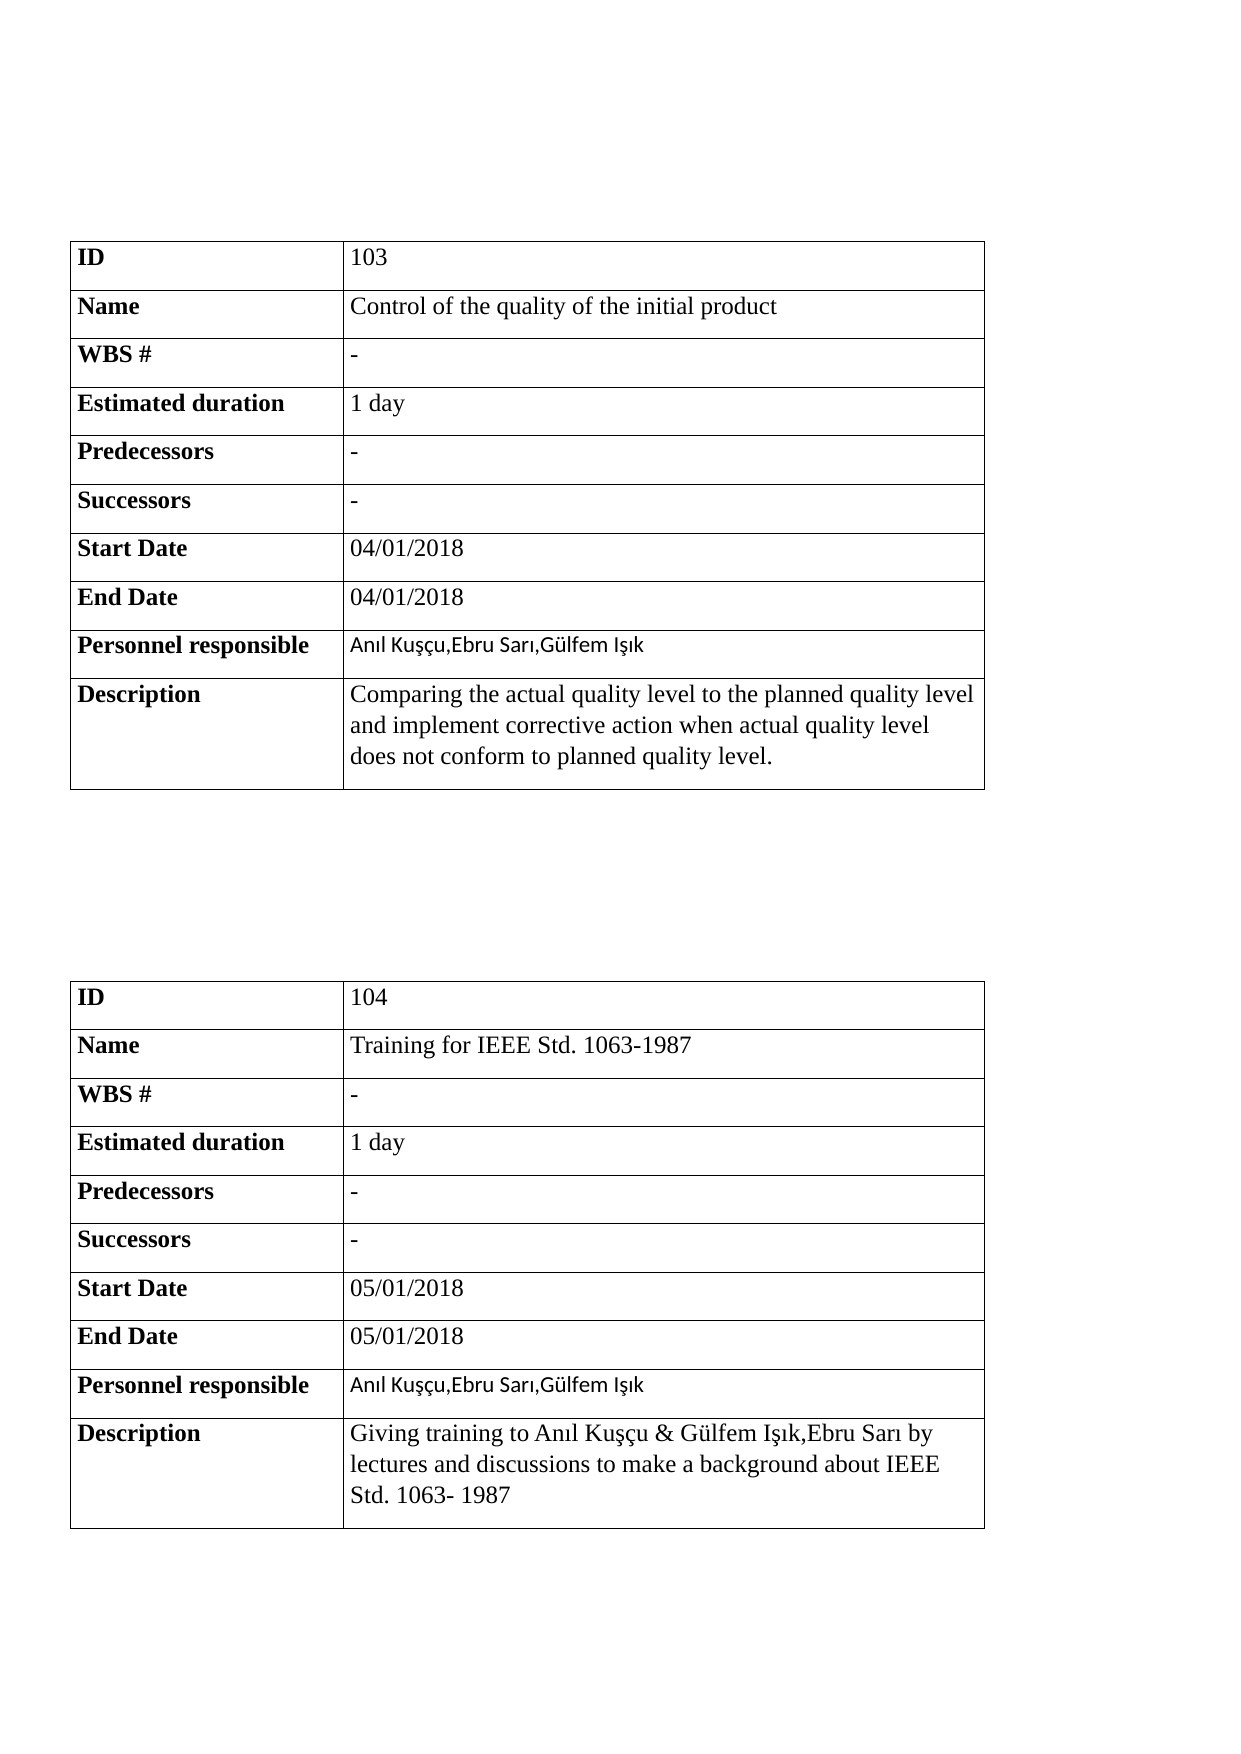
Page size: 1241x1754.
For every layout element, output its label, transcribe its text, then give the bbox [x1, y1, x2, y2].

table_header 103 [344, 242, 984, 290]
table_cell Anıl Kuşçu,Ebru Sarı,Gülfem Işık [344, 631, 984, 678]
table_cell Start Date [71, 534, 343, 581]
table_cell 1 day [344, 1127, 984, 1175]
table_cell - [344, 436, 984, 484]
table_cell Estimated duration [71, 388, 343, 435]
table_cell End Date [71, 582, 343, 629]
table_cell WBS # [71, 339, 343, 387]
table_cell Comparing the actual quality level to the planned quality level and implement corrective action when actual quality level does not conform to planned quality level. [344, 679, 984, 789]
table_cell Name [71, 1030, 343, 1078]
table_cell 05/01/2018 [344, 1273, 984, 1320]
table_cell Anıl Kuşçu,Ebru Sarı,Gülfem Işık [344, 1370, 984, 1417]
table_cell Successors [71, 485, 343, 532]
table_header ID [71, 242, 343, 290]
table_cell - [344, 339, 984, 387]
table_cell - [344, 1224, 984, 1272]
table_cell Predecessors [71, 436, 343, 484]
table_cell Name [71, 291, 343, 338]
table_header 104 [344, 982, 984, 1029]
table_cell Control of the quality of the initial product [344, 291, 984, 338]
table_cell Estimated duration [71, 1127, 343, 1175]
table_cell End Date [71, 1321, 343, 1369]
table_cell Description [71, 679, 343, 789]
table_cell - [344, 485, 984, 532]
table_header ID [71, 982, 343, 1029]
table_cell Personnel responsible [71, 1370, 343, 1417]
table_cell Training for IEEE Std. 1063-1987 [344, 1030, 984, 1078]
table_cell Predecessors [71, 1176, 343, 1223]
table_cell 1 day [344, 388, 984, 435]
table_cell WBS # [71, 1079, 343, 1126]
table_cell Personnel responsible [71, 631, 343, 678]
table_cell - [344, 1079, 984, 1126]
table_cell Description [71, 1419, 343, 1528]
table_cell 04/01/2018 [344, 534, 984, 581]
table_cell - [344, 1176, 984, 1223]
table_cell 04/01/2018 [344, 582, 984, 629]
table_cell 05/01/2018 [344, 1321, 984, 1369]
table_cell Giving training to Anıl Kuşçu & Gülfem Işık,Ebru Sarı by lectures and discussions to make a background about IEEE Std. 1063- 1987 [344, 1419, 984, 1528]
table_cell Start Date [71, 1273, 343, 1320]
table_cell Successors [71, 1224, 343, 1272]
